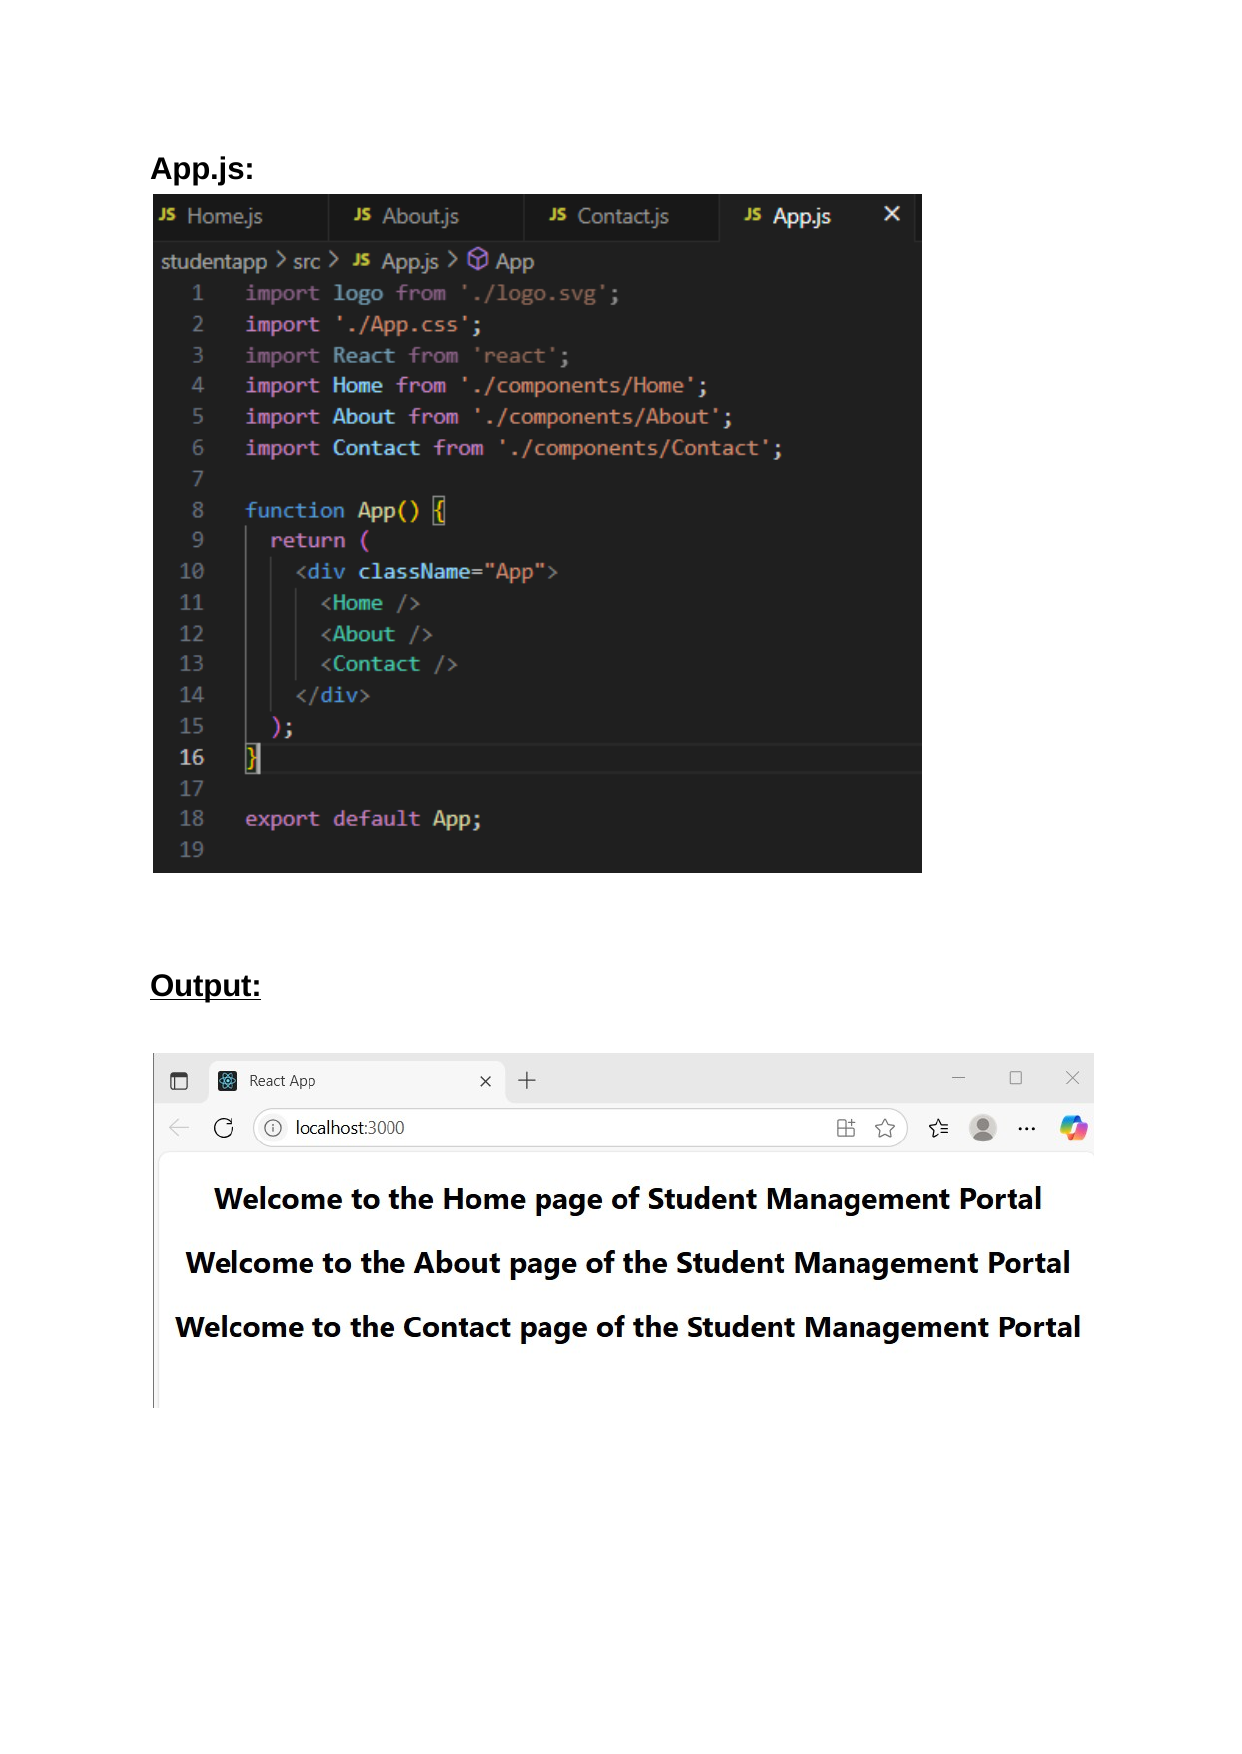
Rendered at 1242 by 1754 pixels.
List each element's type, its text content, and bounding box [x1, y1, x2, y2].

picture [153, 194, 922, 873]
picture [153, 1053, 1094, 1408]
text App.js: [150, 150, 1094, 186]
text Output: [150, 967, 1094, 1003]
